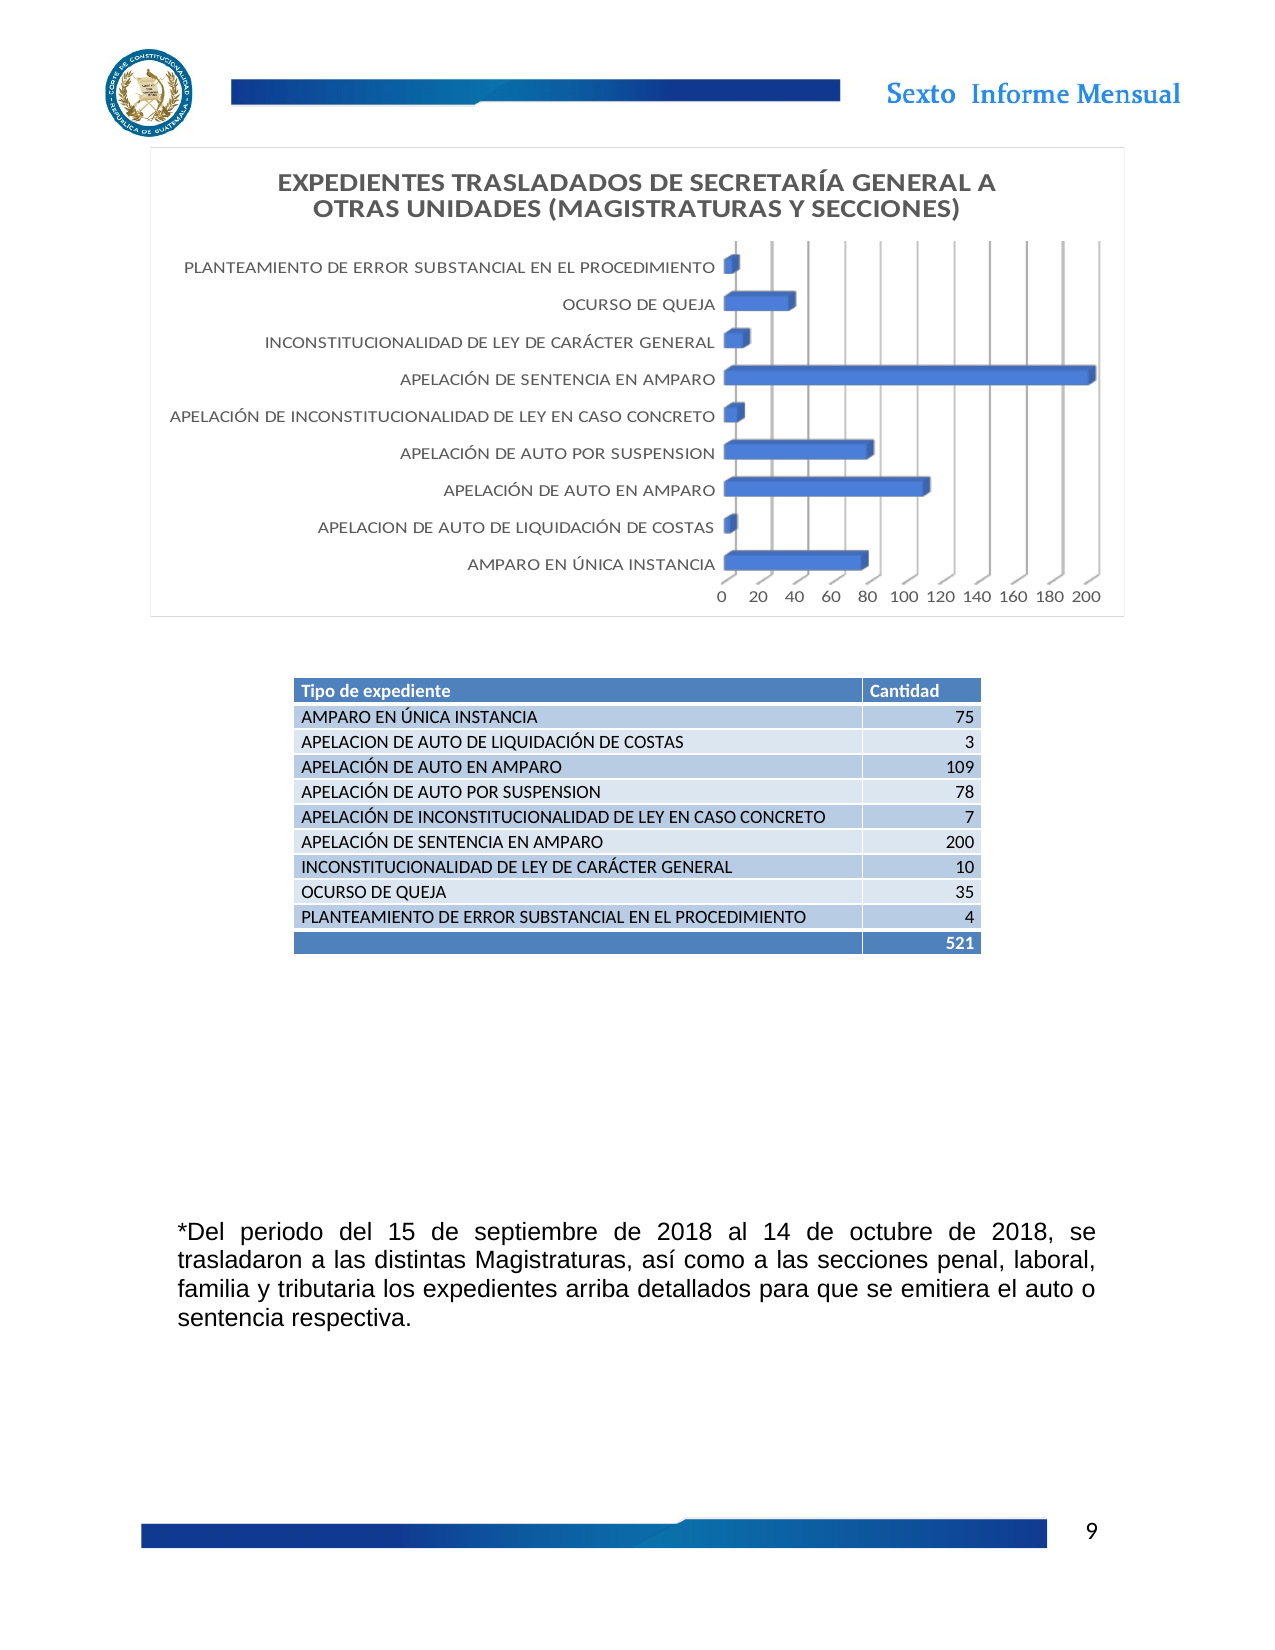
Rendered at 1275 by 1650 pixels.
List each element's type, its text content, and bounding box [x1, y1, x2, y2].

table_cell APELACION DE AUTO DE LIQUIDACIÓN DE COSTAS [294, 730, 862, 753]
table_cell [294, 932, 862, 954]
text *Del periodo del 15 de septiembre de 2018 al 14 de octubre de 2018, se trasladaron a las distintas Magistraturas, así como a las secciones penal, laboral, familia y tributaria los expedientes arriba detallados para que se emitiera el auto o sentencia respectiva. [177, 1217, 1098, 1332]
table_cell APELACIÓN DE INCONSTITUCIONALIDAD DE LEY EN CASO CONCRETO [294, 805, 862, 828]
table_cell APELACIÓN DE AUTO EN AMPARO [294, 755, 862, 778]
table_header Tipo de expediente [294, 678, 862, 702]
picture [37, 48, 1248, 140]
table_cell 75 [863, 706, 981, 728]
picture [35, 1493, 1144, 1578]
table_cell 78 [863, 780, 981, 803]
table_cell INCONSTITUCIONALIDAD DE LEY DE CARÁCTER GENERAL [294, 855, 862, 878]
table_cell OCURSO DE QUEJA [294, 880, 862, 903]
table_cell 35 [863, 880, 981, 903]
table_cell 521 [863, 932, 981, 954]
table_cell 7 [863, 805, 981, 828]
table_cell 4 [863, 905, 981, 928]
table_cell 10 [863, 855, 981, 878]
table_cell 200 [863, 830, 981, 853]
table_cell APELACIÓN DE SENTENCIA EN AMPARO [294, 830, 862, 853]
table_cell PLANTEAMIENTO DE ERROR SUBSTANCIAL EN EL PROCEDIMIENTO [294, 905, 862, 928]
table_header Cantidad [863, 678, 981, 702]
table_cell 109 [863, 755, 981, 778]
table_cell APELACIÓN DE AUTO POR SUSPENSION [294, 780, 862, 803]
table_cell AMPARO EN ÚNICA INSTANCIA [294, 706, 862, 728]
table_cell 3 [863, 730, 981, 753]
